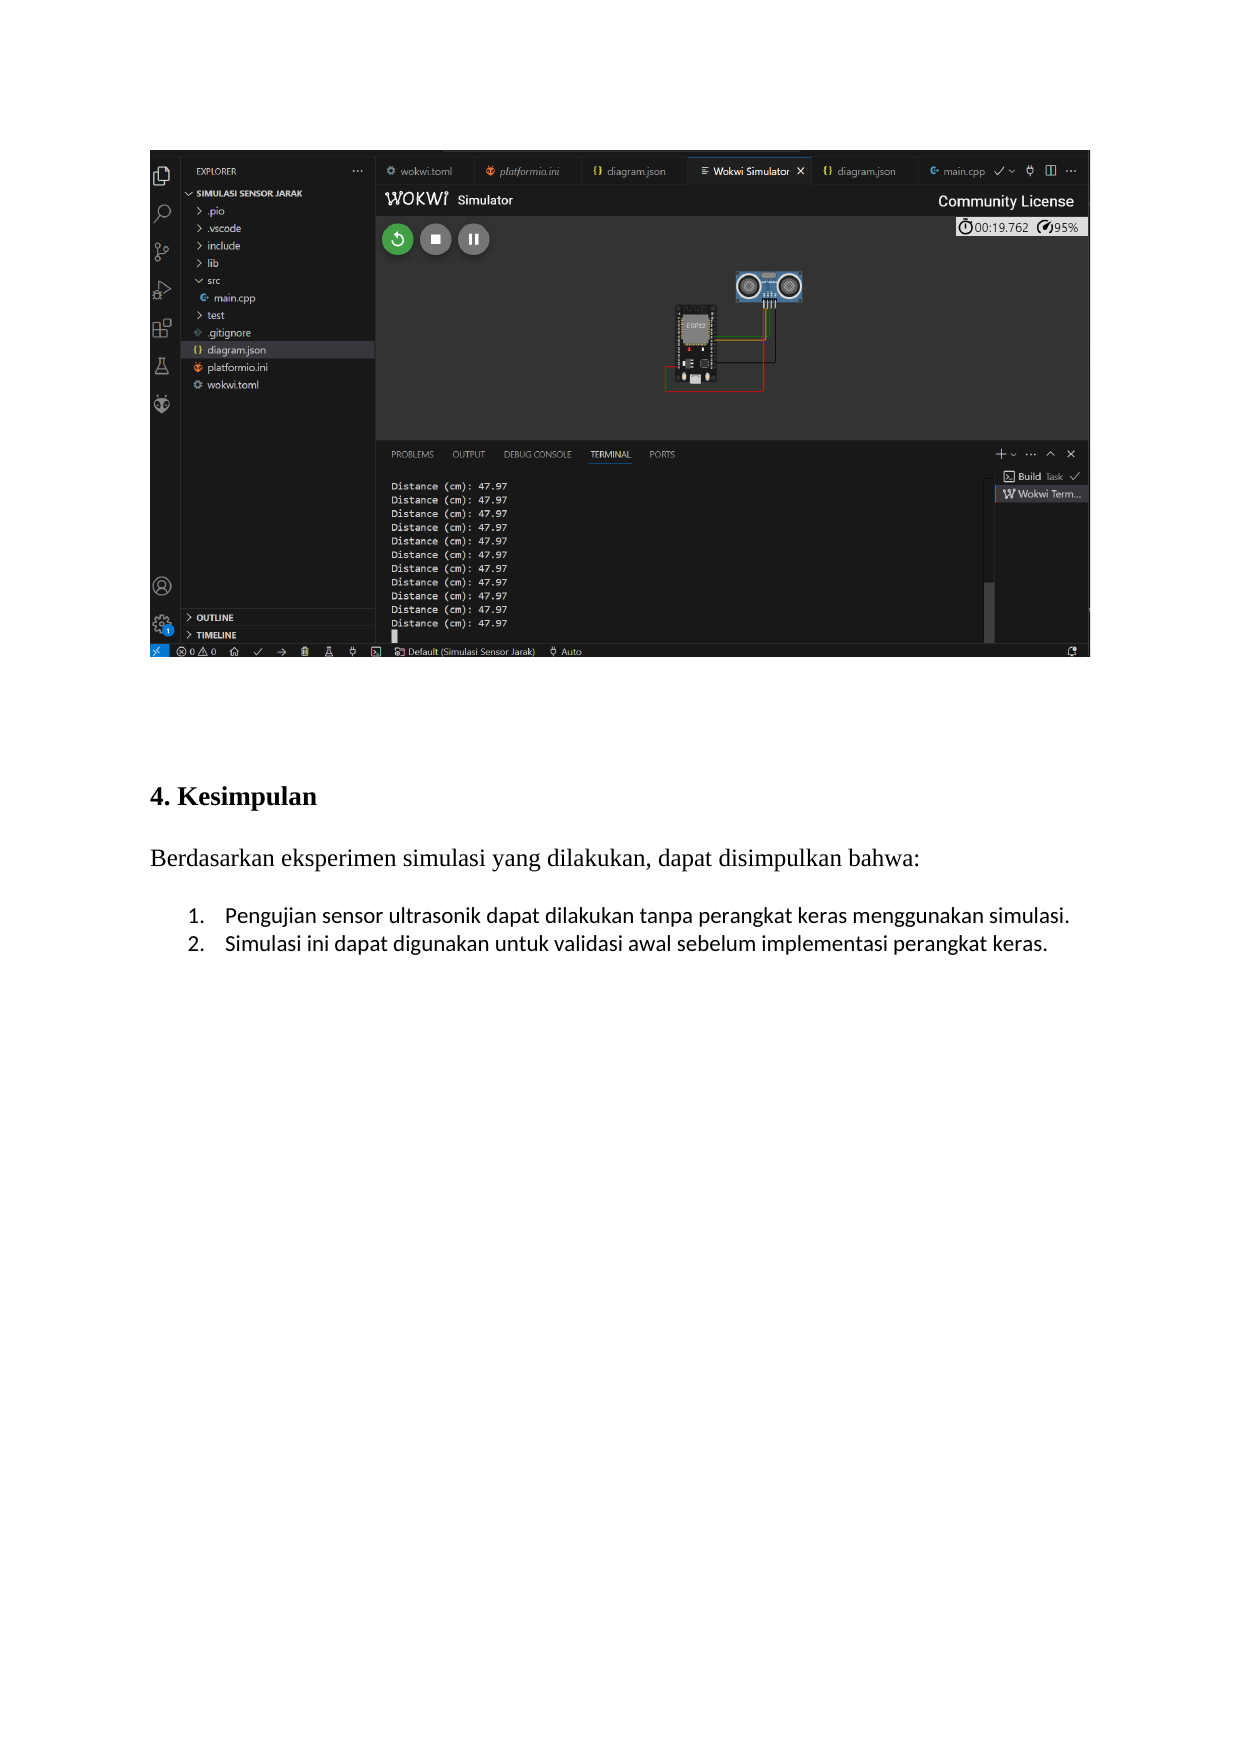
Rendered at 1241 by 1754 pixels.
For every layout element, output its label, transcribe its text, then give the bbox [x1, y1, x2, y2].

list Simulasi ini dapat digunakan untuk validasi awal sebelum implementasi perangkat keras. [187, 929, 1090, 957]
list Pengujian sensor ultrasonik dapat dilakukan tanpa perangkat keras menggunakan simulasi. [187, 901, 1090, 929]
text Berdasarkan eksperimen simulasi yang dilakukan, dapat disimpulkan bahwa: [150, 843, 1090, 872]
subtitle 4. Kesimpulan [150, 780, 1090, 811]
picture [150, 150, 1091, 657]
